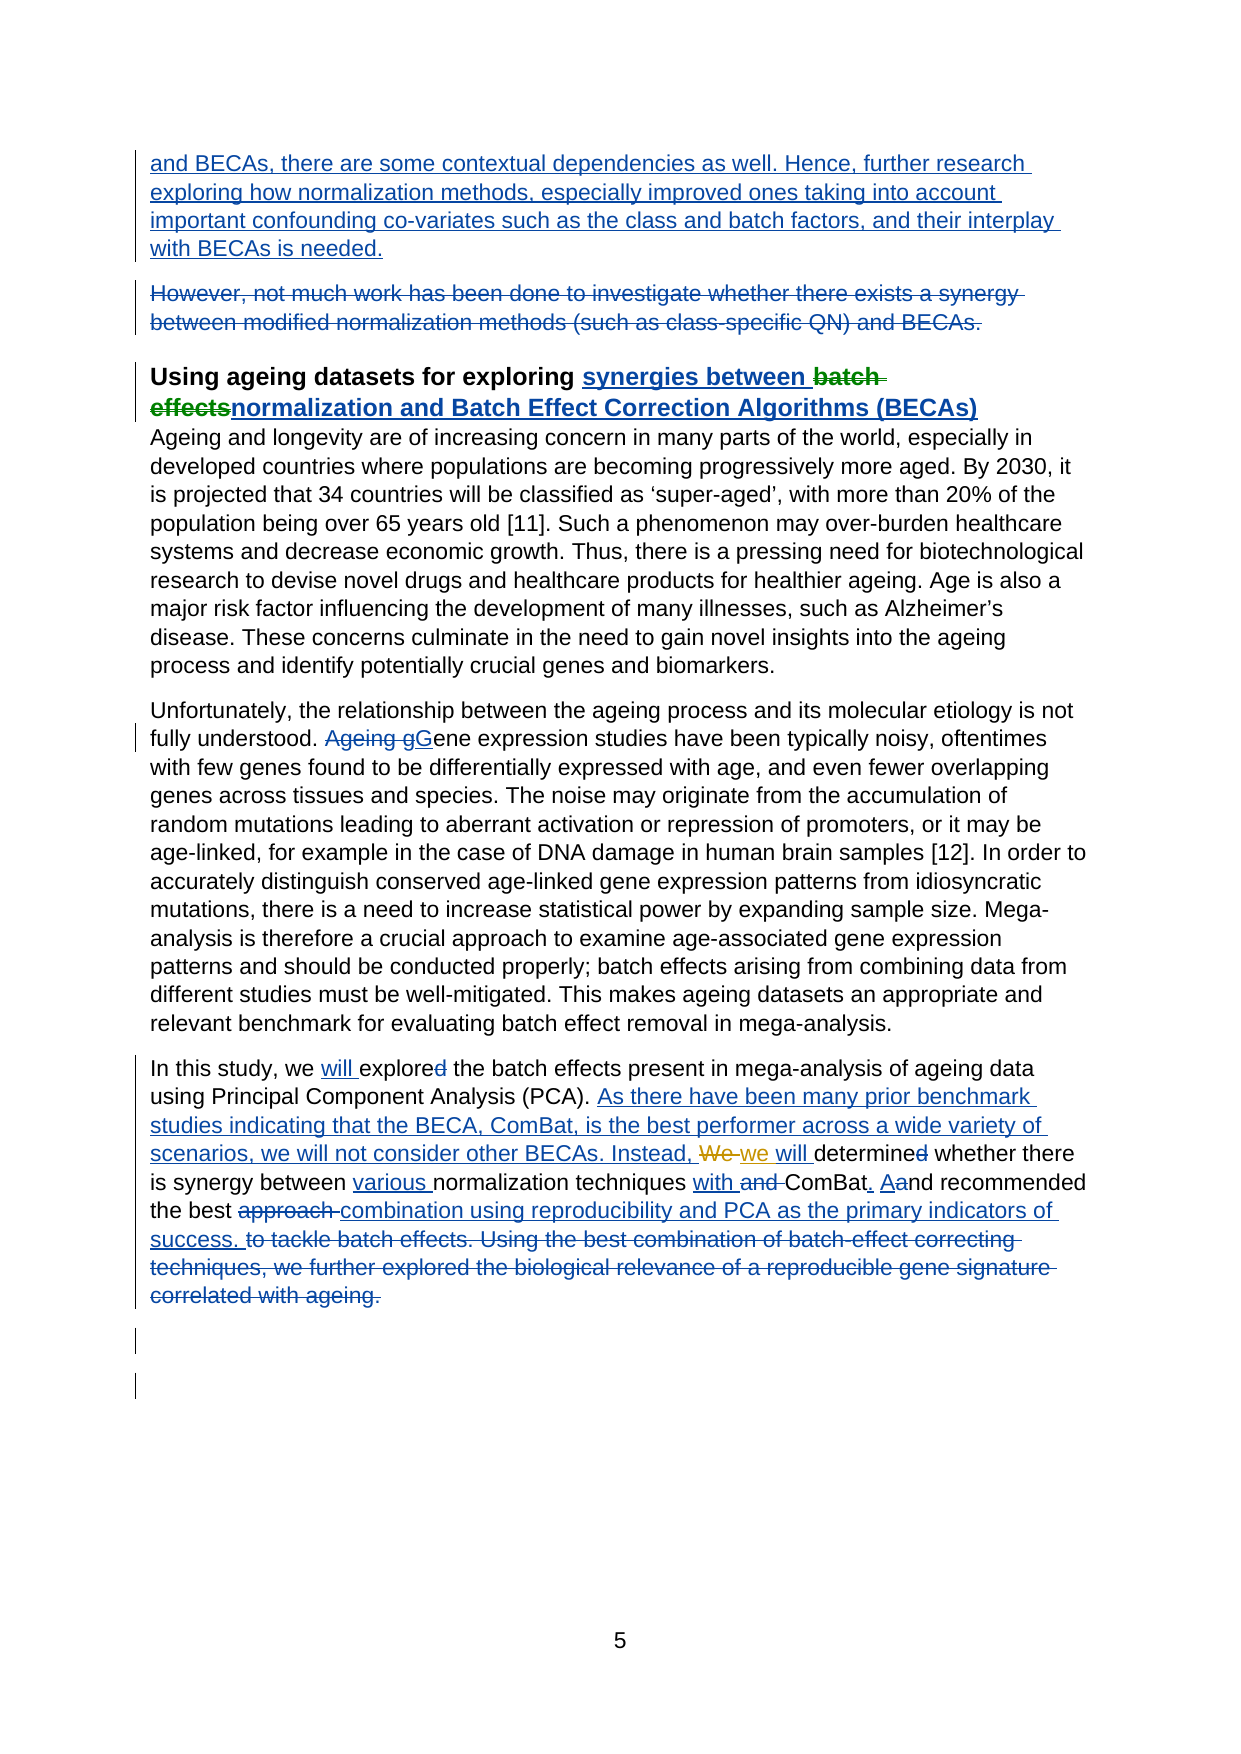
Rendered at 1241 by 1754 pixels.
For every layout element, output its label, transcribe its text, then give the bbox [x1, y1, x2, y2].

text Using ageing datasets for exploring [150, 362, 1090, 422]
text Unfortunately, the relationship between the ageing process and its molecular etiology is not fully understood. ene expression studies have been typically noisy, oftentimes with few genes found to be differentially expressed with age, and even fewer overlapping genes across tissues and species. The noise may originate from the accumulation of random mutations leading to aberrant activation or repression of promoters, or it may be age-linked, for example in the case of DNA damage in human brain samples [12]. In order to accurately distinguish conserved age-linked gene expression patterns from idiosyncratic mutations, there is a need to increase statistical power by expanding sample size. Mega-analysis is therefore a crucial approach to examine age-associated gene expression patterns and should be conducted properly; batch effects arising from combining data from different studies must be well-mitigated. This makes ageing datasets an appropriate and relevant benchmark for evaluating batch effect removal in mega-analysis. [150, 697, 1090, 1036]
text Ageing and longevity are of increasing concern in many parts of the world, especially in developed countries where populations are becoming progressively more aged. By 2030, it is projected that 34 countries will be classified as ‘super-aged’, with more than 20% of the population being over 65 years old [11]. Such a phenomenon may over-burden healthcare systems and decrease economic growth. Thus, there is a pressing need for biotechnological research to devise novel drugs and healthcare products for healthier ageing. Age is also a major risk factor influencing the development of many illnesses, such as Alzheimer’s disease. These concerns culminate in the need to gain novel insights into the ageing process and identify potentially crucial genes and biomarkers. [150, 424, 1090, 678]
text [150, 150, 1090, 262]
text In this study, we explore the batch effects present in mega-analysis of ageing data using Principal Component Analysis (PCA). determine whether there is synergy between normalization techniques ComBat nd recommended the best [150, 1055, 1090, 1309]
